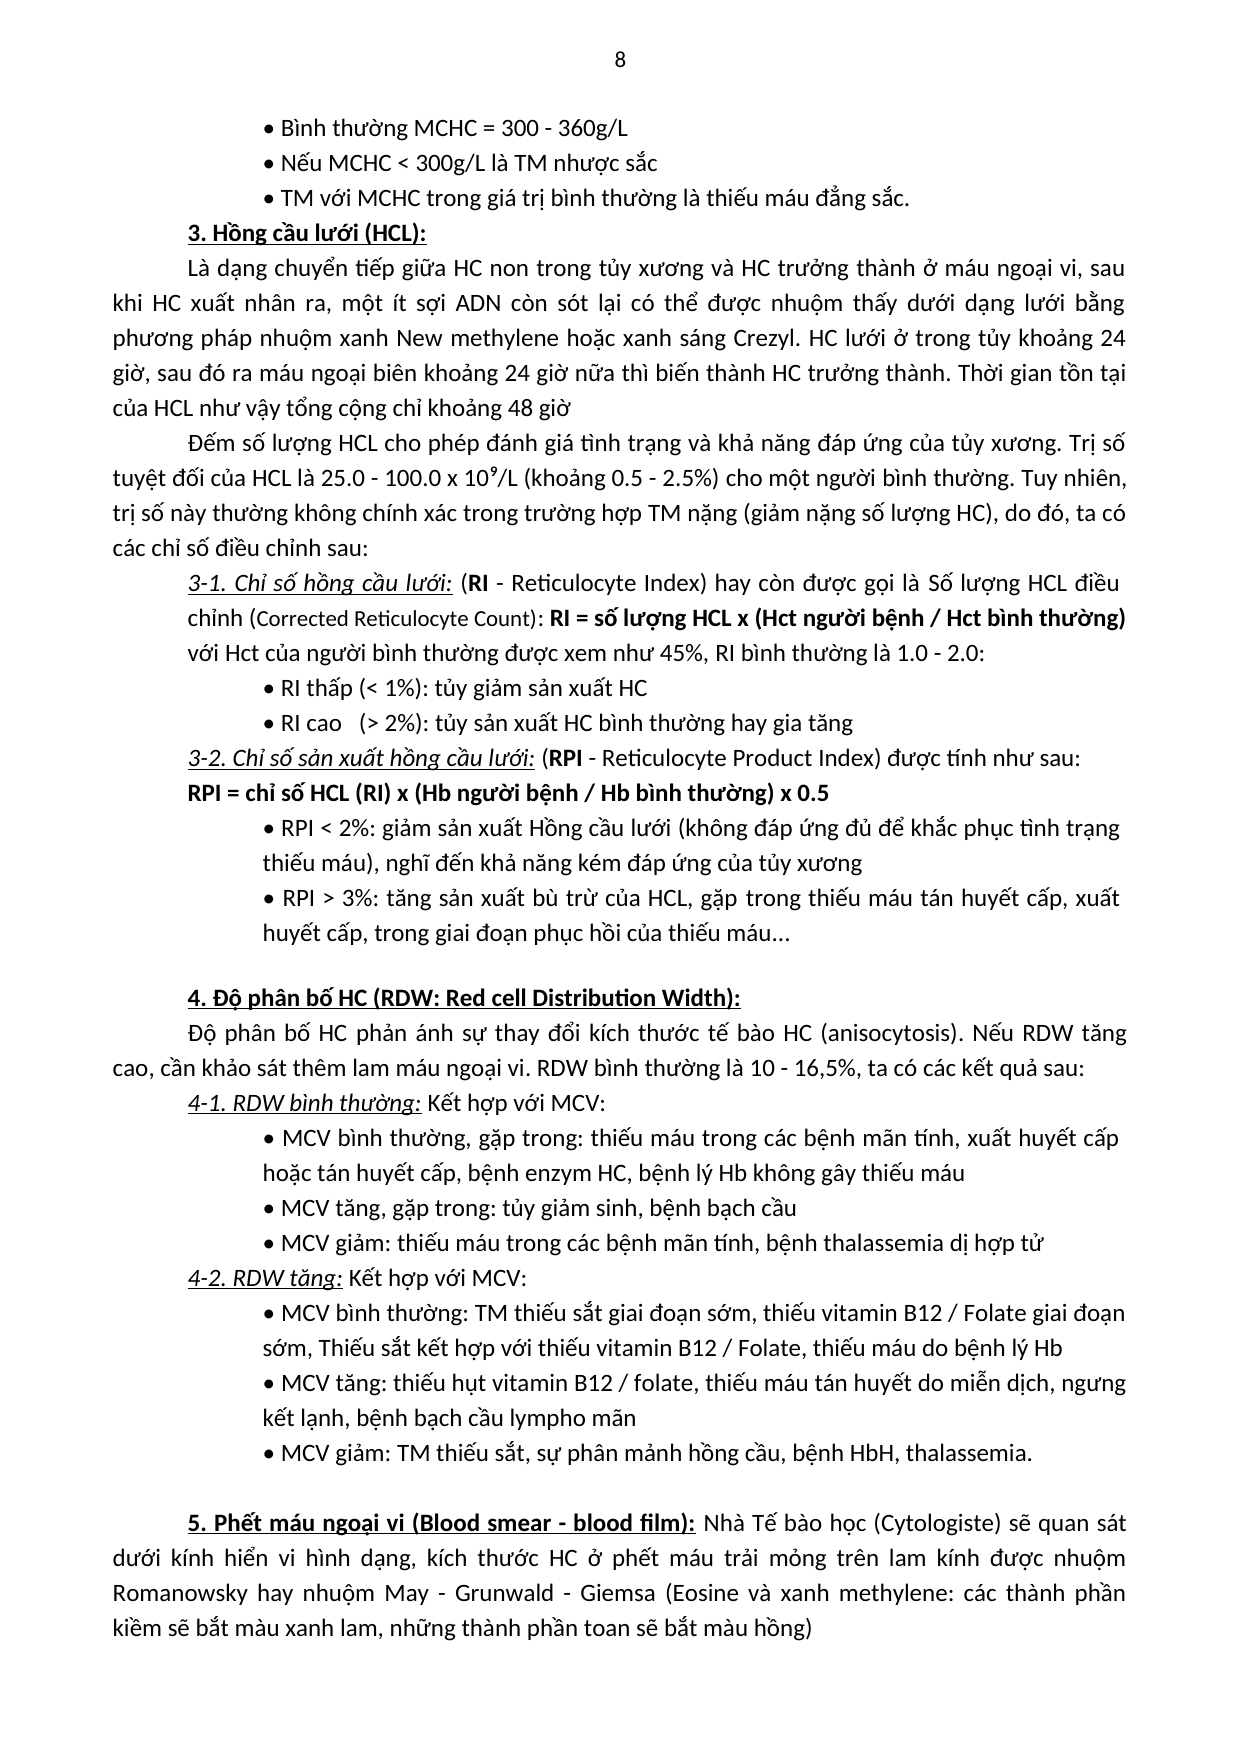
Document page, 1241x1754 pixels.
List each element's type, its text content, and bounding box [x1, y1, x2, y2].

text • MCV bình thường, gặp trong: thiếu máu trong các bệnh mãn tính, xuất huyết cấp hoặc tán huyết cấp, bệnh enzym HC, bệnh lý Hb không gây thiếu máu [112, 1122, 1128, 1187]
text 3-2. Chỉ số sản xuất hồng cầu lưới: (RPI - Reticulocyte Product Index) được tính như sau: [112, 742, 1128, 773]
text • MCV giảm: TM thiếu sắt, sự phân mảnh hồng cầu, bệnh HbH, thalassemia. [112, 1437, 1128, 1467]
text 3. Hồng cầu lưới (HCL): [112, 217, 1128, 248]
text • MCV giảm: thiếu máu trong các bệnh mãn tính, bệnh thalassemia dị hợp tử [112, 1227, 1128, 1257]
text 4-2. RDW tăng: Kết hợp với MCV: [112, 1262, 1128, 1292]
text • RI cao (> 2%): tủy sản xuất HC bình thường hay gia tăng [112, 707, 1128, 738]
text 4-1. RDW bình thường: Kết hợp với MCV: [112, 1087, 1128, 1117]
text Là dạng chuyển tiếp giữa HC non trong tủy xương và HC trưởng thành ở máu ngoại vi, sau khi HC xuất nhân ra, một ít sợi ADN còn sót lại có thể được nhuộm thấy dưới dạng lưới bằng phương pháp nhuộm xanh New methylene hoặc xanh sáng Crezyl. HC lưới ở trong tủy khoảng 24 giờ, sau đó ra máu ngoại biên khoảng 24 giờ nữa thì biến thành HC trưởng thành. Thời gian tồn tại của HCL như vậy tổng cộng chỉ khoảng 48 giờ [112, 252, 1128, 423]
text • TM với MCHC trong giá trị bình thường là thiếu máu đẳng sắc. [112, 182, 1128, 213]
text 5. Phết máu ngoại vi (Blood smear - blood film): Nhà Tế bào học (Cytologiste) sẽ quan sát dưới kính hiển vi hình dạng, kích thước HC ở phết máu trải mỏng trên lam kính được nhuộm Romanowsky hay nhuộm May - Grunwald - Giemsa (Eosine và xanh methylene: các thành phần kiềm sẽ bắt màu xanh lam, những thành phần toan sẽ bắt màu hồng) [112, 1507, 1128, 1642]
text • Bình thường MCHC = 300 - 360g/L [112, 112, 1128, 143]
text • Nếu MCHC < 300g/L là TM nhược sắc [112, 147, 1128, 178]
text 3-1. Chỉ số hồng cầu lưới: (RI - Reticulocyte Index) hay còn được gọi là Số lượng HCL điều chỉnh (Corrected Reticulocyte Count): RI = số lượng HCL x (Hct người bệnh / Hct bình thường) với Hct của người bình thường được xem như 45%, RI bình thường là 1.0 - 2.0: [112, 567, 1128, 668]
text • RPI < 2%: giảm sản xuất Hồng cầu lưới (không đáp ứng đủ để khắc phục tình trạng thiếu máu), nghĩ đến khả năng kém đáp ứng của tủy xương [112, 812, 1128, 878]
text RPI = chỉ số HCL (RI) x (Hb người bệnh / Hb bình thường) x 0.5 [112, 777, 1128, 808]
text Đếm số lượng HCL cho phép đánh giá tình trạng và khả năng đáp ứng của tủy xương. Trị số tuyệt đối của HCL là 25.0 - 100.0 x 109/L (khoảng 0.5 - 2.5%) cho một người bình thường. Tuy nhiên, trị số này thường không chính xác trong trường hợp TM nặng (giảm nặng số lượng HC), do đó, ta có các chỉ số điều chỉnh sau: [112, 427, 1128, 563]
text • RI thấp (< 1%): tủy giảm sản xuất HC [112, 672, 1128, 703]
text • MCV bình thường: TM thiếu sắt giai đoạn sớm, thiếu vitamin B12 / Folate giai đoạn sớm, Thiếu sắt kết hợp với thiếu vitamin B12 / Folate, thiếu máu do bệnh lý Hb • MCV tăng: thiếu hụt vitamin B12 / folate, thiếu máu tán huyết do miễn dịch, ngưng kết lạnh, bệnh bạch cầu lympho mãn [112, 1297, 1128, 1432]
text Độ phân bố HC phản ánh sự thay đổi kích thước tế bào HC (anisocytosis). Nếu RDW tăng cao, cần khảo sát thêm lam máu ngoại vi. RDW bình thường là 10 - 16,5%, ta có các kết quả sau: [112, 1017, 1128, 1082]
text • RPI > 3%: tăng sản xuất bù trừ của HCL, gặp trong thiếu máu tán huyết cấp, xuất huyết cấp, trong giai đoạn phục hồi của thiếu máu... [112, 882, 1128, 948]
text • MCV tăng, gặp trong: tủy giảm sinh, bệnh bạch cầu [112, 1192, 1128, 1222]
text 4. Độ phân bố HC (RDW: Red cell Distribution Width): [112, 982, 1128, 1012]
